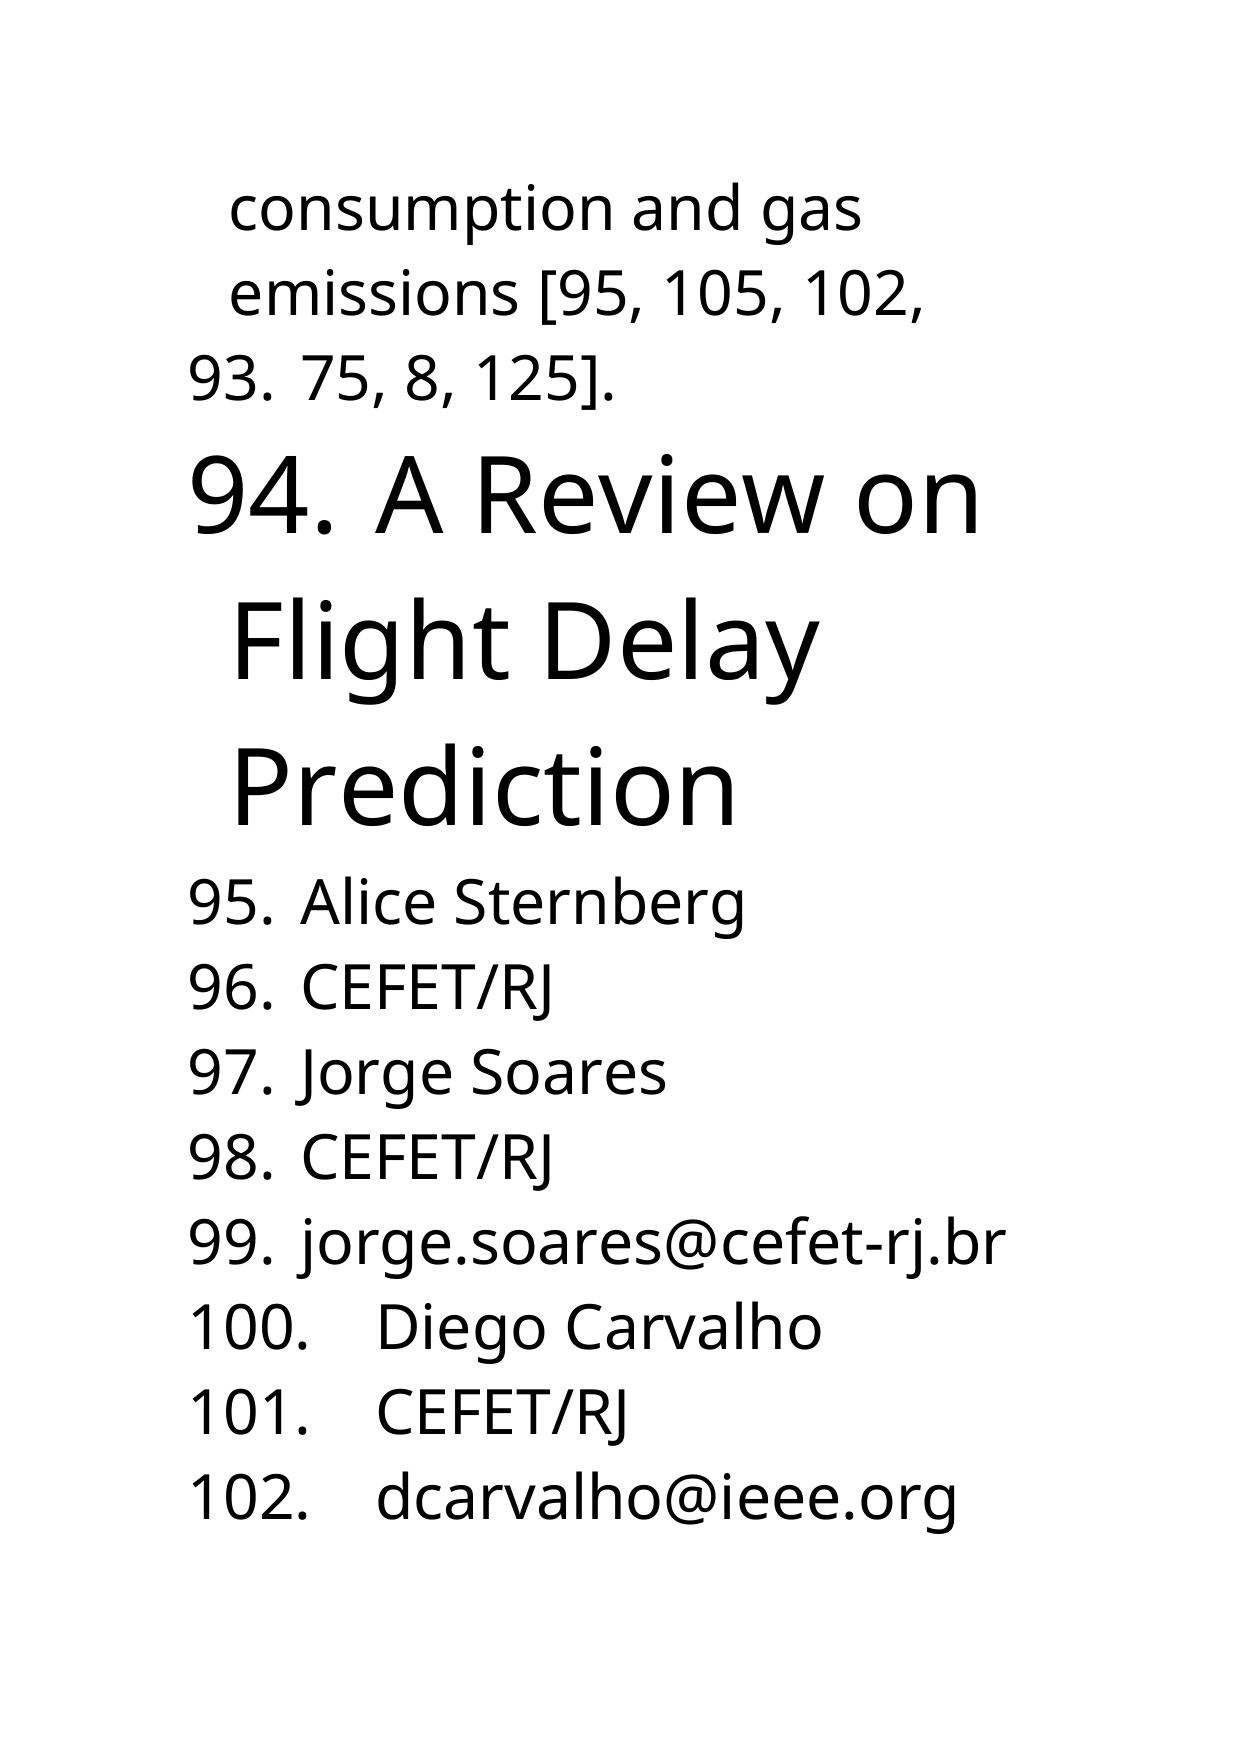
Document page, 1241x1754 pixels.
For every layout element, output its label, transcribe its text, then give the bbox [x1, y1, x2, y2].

list CEFET/RJ [187, 942, 1090, 1027]
list Jorge Soares [187, 1027, 1090, 1113]
list CEFET/RJ [187, 1113, 1090, 1198]
list Alice Sternberg [187, 857, 1090, 942]
list CEFET/RJ [187, 1368, 1090, 1453]
list Diego Carvalho [187, 1283, 1090, 1368]
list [187, 163, 1090, 334]
list 75, 8, 125]. [187, 334, 1090, 419]
list dcarvalho@ieee.org [187, 1453, 1090, 1538]
list A Review on Flight Delay Prediction [187, 419, 1090, 857]
list jorge.soares@cefet-rj.br [187, 1198, 1090, 1283]
